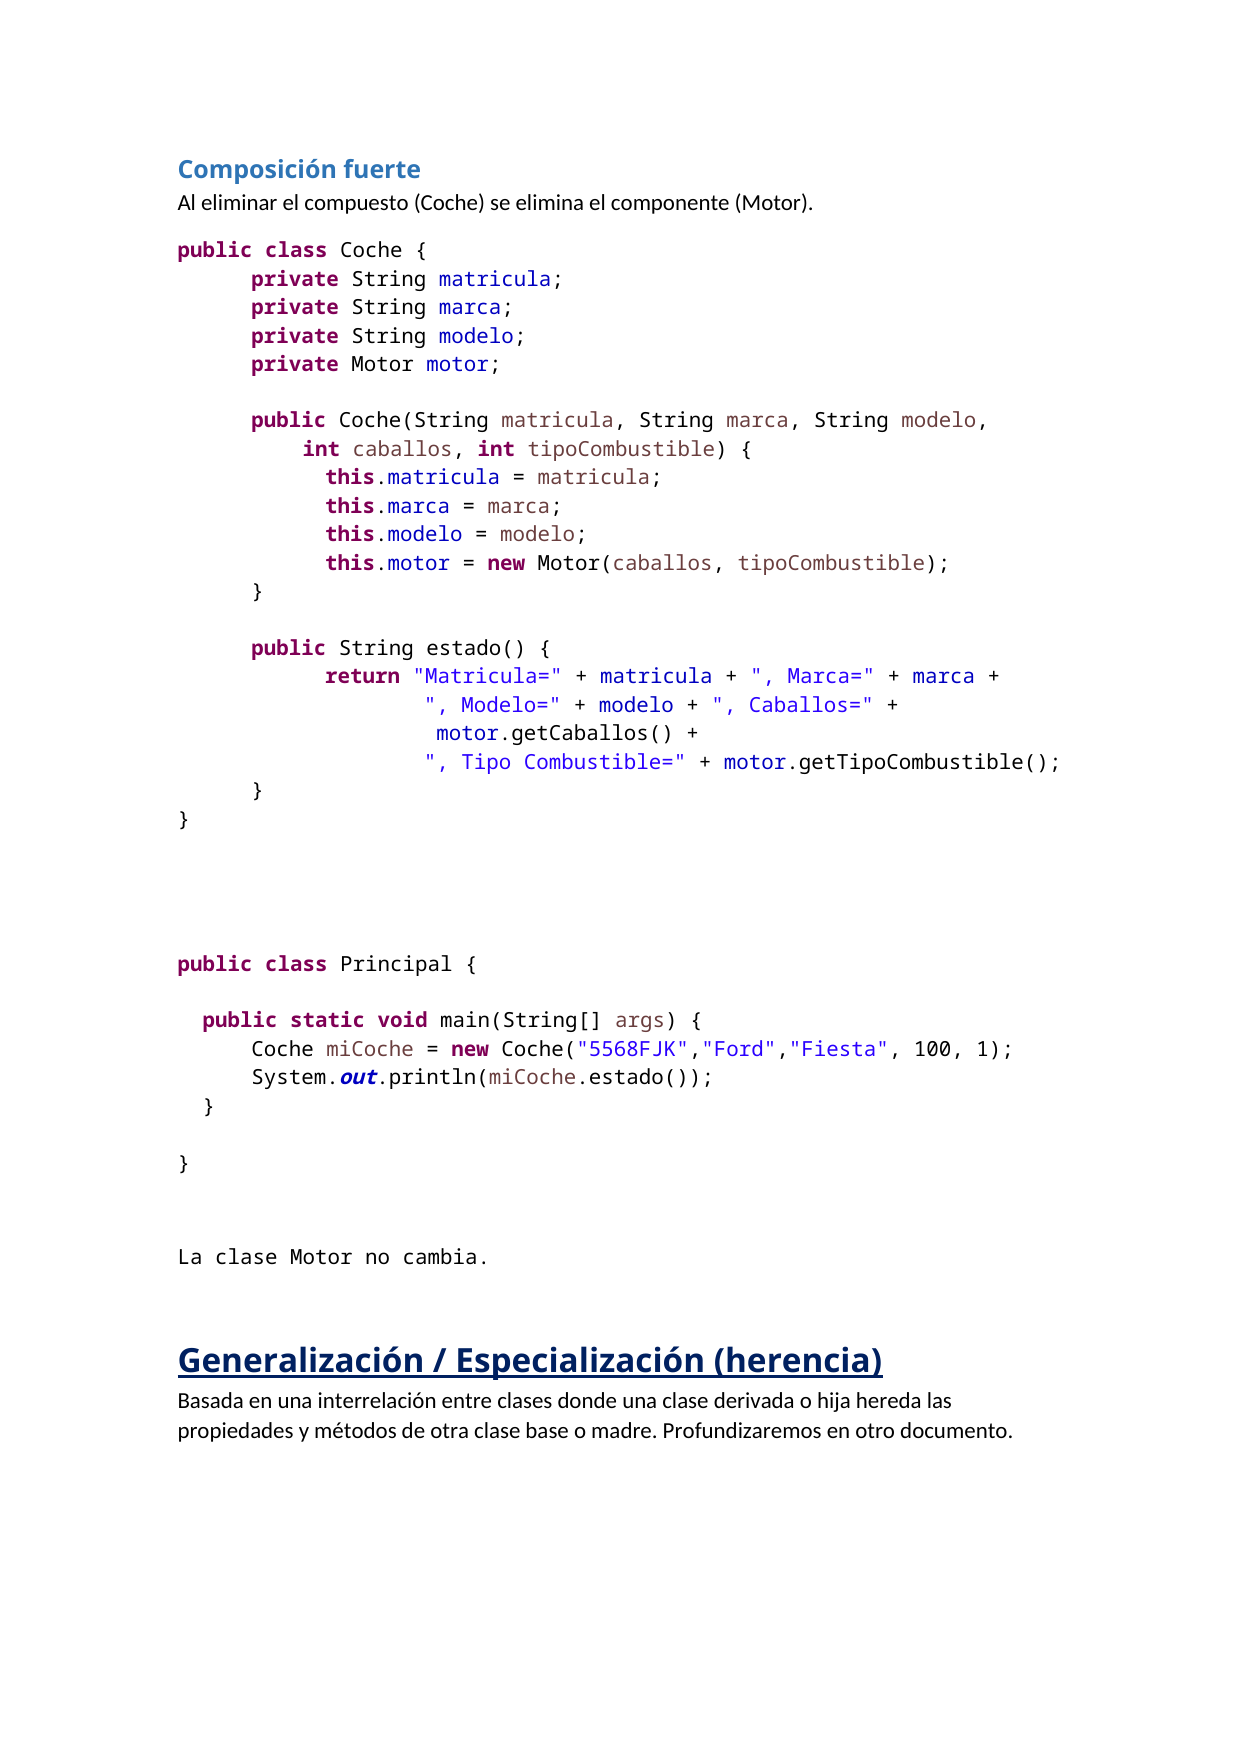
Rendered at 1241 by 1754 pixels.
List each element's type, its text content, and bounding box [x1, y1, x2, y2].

text int caballos, int tipoCombustible) { [177, 434, 1063, 462]
subtitle Composición fuerte [177, 152, 1063, 186]
text Basada en una interrelación entre clases donde una clase derivada o hija hereda las propiedades y métodos de otra clase base o madre. Profundizaremos en otro documento. [177, 1386, 1063, 1444]
text System.out.println(miCoche.estado()); [177, 1062, 1063, 1091]
text public String estado() { [177, 633, 1063, 662]
text public class Coche { [177, 235, 1063, 264]
text private Motor motor; [177, 349, 1063, 378]
text this.marca = marca; [177, 491, 1063, 519]
text return "Matricula=" + matricula + ", Marca=" + marca + [177, 662, 1063, 690]
text La clase Motor no cambia. [177, 1242, 1063, 1271]
text this.matricula = matricula; [177, 462, 1063, 491]
text this.modelo = modelo; [177, 519, 1063, 548]
text public Coche(String matricula, String marca, String modelo, [177, 406, 1063, 434]
text } [177, 1148, 1063, 1176]
text private String modelo; [177, 321, 1063, 349]
text } [177, 1091, 1063, 1119]
text private String matricula; [177, 264, 1063, 292]
text } [177, 804, 1063, 832]
text ", Tipo Combustible=" + motor.getTipoCombustible(); [177, 747, 1063, 775]
text private String marca; [177, 292, 1063, 321]
text Coche miCoche = new Coche("5568FJK","Ford","Fiesta", 100, 1); [177, 1034, 1063, 1062]
text } [177, 775, 1063, 804]
text Al eliminar el compuesto (Coche) se elimina el componente (Motor). [177, 188, 1063, 217]
text ", Modelo=" + modelo + ", Caballos=" + [177, 690, 1063, 718]
text public static void main(String[] args) { [177, 1006, 1063, 1034]
text } [177, 576, 1063, 605]
text this.motor = new Motor(caballos, tipoCombustible); [177, 548, 1063, 576]
subtitle Generalización / Especialización (herencia) [177, 1337, 1063, 1382]
text motor.getCaballos() + [177, 718, 1063, 747]
text public class Principal { [177, 949, 1063, 977]
